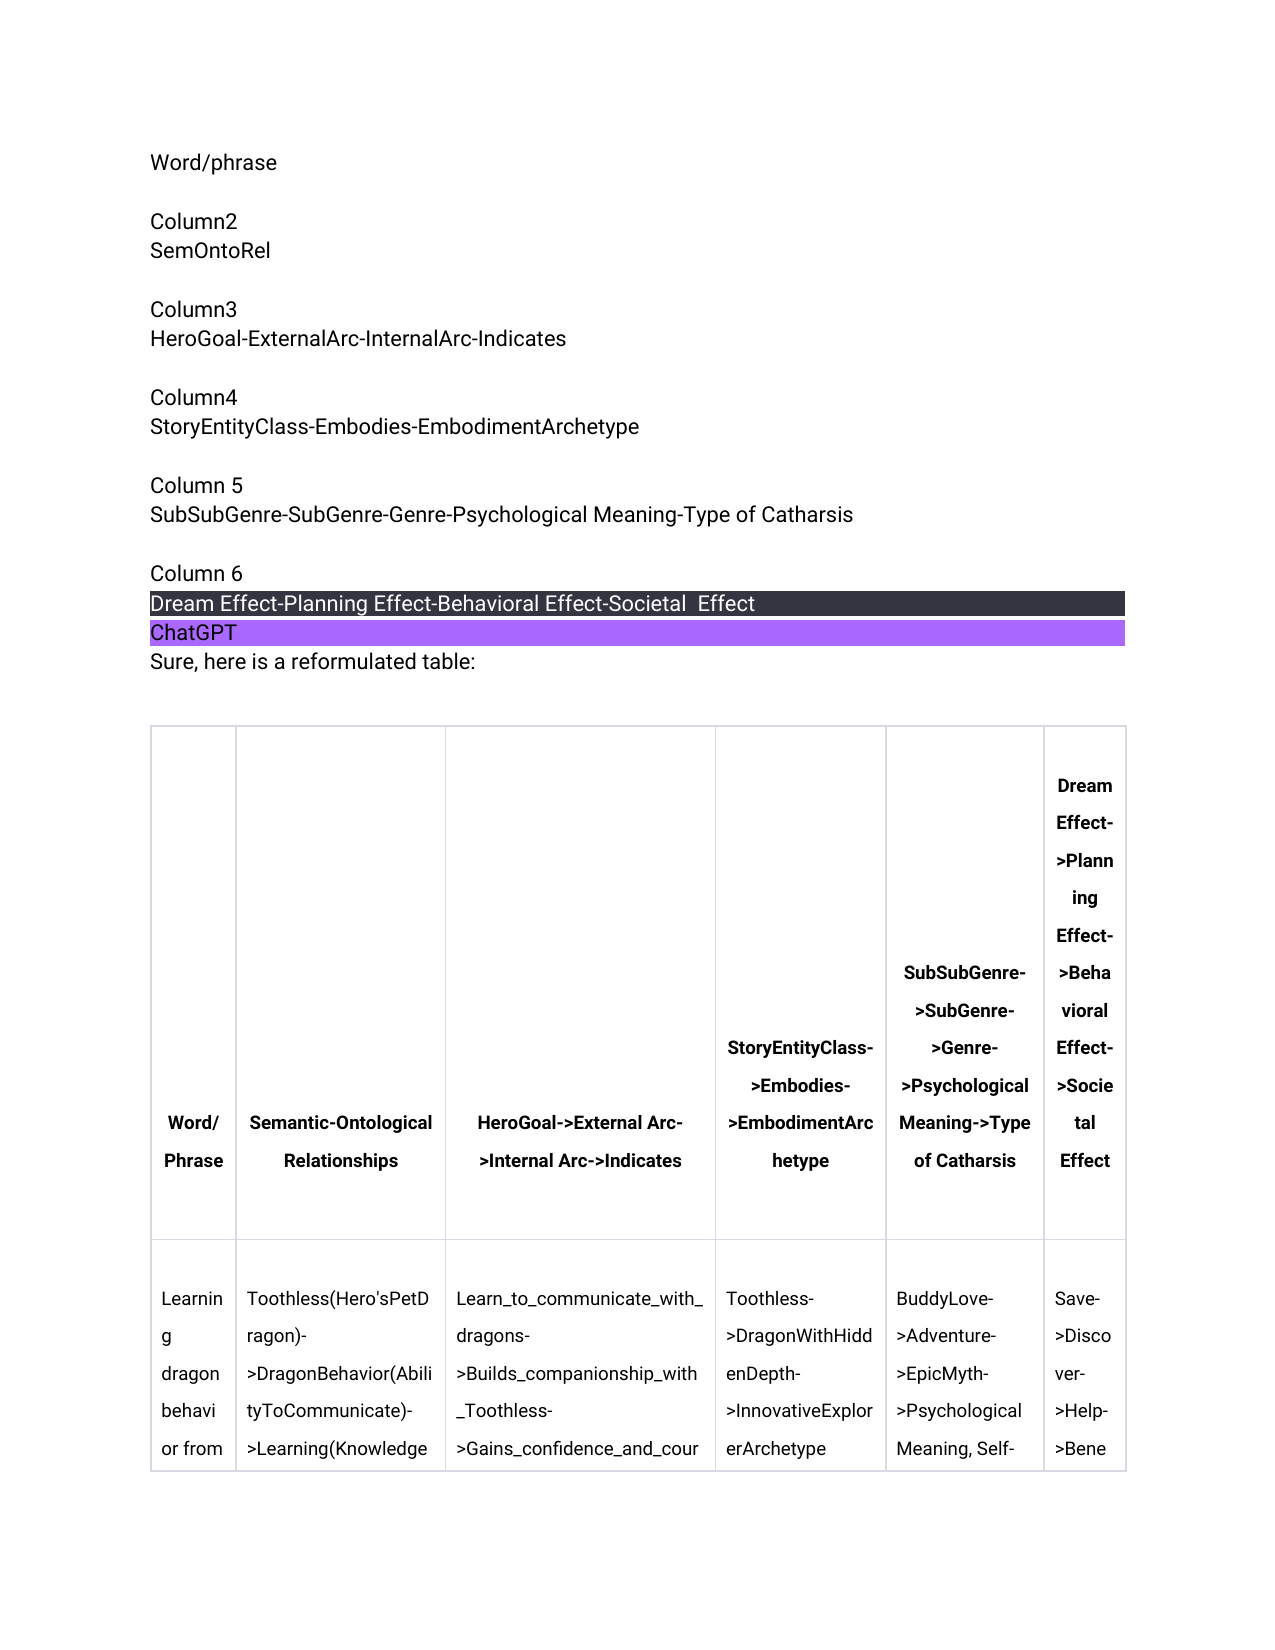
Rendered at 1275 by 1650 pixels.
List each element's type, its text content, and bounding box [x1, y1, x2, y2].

text Column3 [150, 297, 1125, 322]
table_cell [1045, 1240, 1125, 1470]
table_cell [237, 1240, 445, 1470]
text Column 6 [150, 561, 1125, 587]
text StoryEntityClass-Embodies-EmbodimentArchetype [150, 414, 1125, 440]
text Sure, here is a reformulated table: [150, 649, 1125, 675]
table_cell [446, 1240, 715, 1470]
text SubSubGenre-SubGenre-Genre-Psychological Meaning-Type of Catharsis [150, 502, 1125, 528]
text Column2 [150, 209, 1125, 234]
text HeroGoal-ExternalArc-InternalArc-Indicates [150, 326, 1125, 352]
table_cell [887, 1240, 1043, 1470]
text Column 5 [150, 473, 1125, 499]
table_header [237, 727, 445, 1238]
text Dream Effect-Planning Effect-Behavioral Effect-Societal Effect [150, 591, 1125, 616]
text Word/phrase [150, 150, 1125, 176]
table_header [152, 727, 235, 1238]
text ChatGPT [150, 620, 1125, 646]
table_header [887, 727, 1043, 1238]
text Column4 [150, 385, 1125, 411]
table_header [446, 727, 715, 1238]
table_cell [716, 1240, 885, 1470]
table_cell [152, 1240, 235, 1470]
text SemOntoRel [150, 238, 1125, 264]
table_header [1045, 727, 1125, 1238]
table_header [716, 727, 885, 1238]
